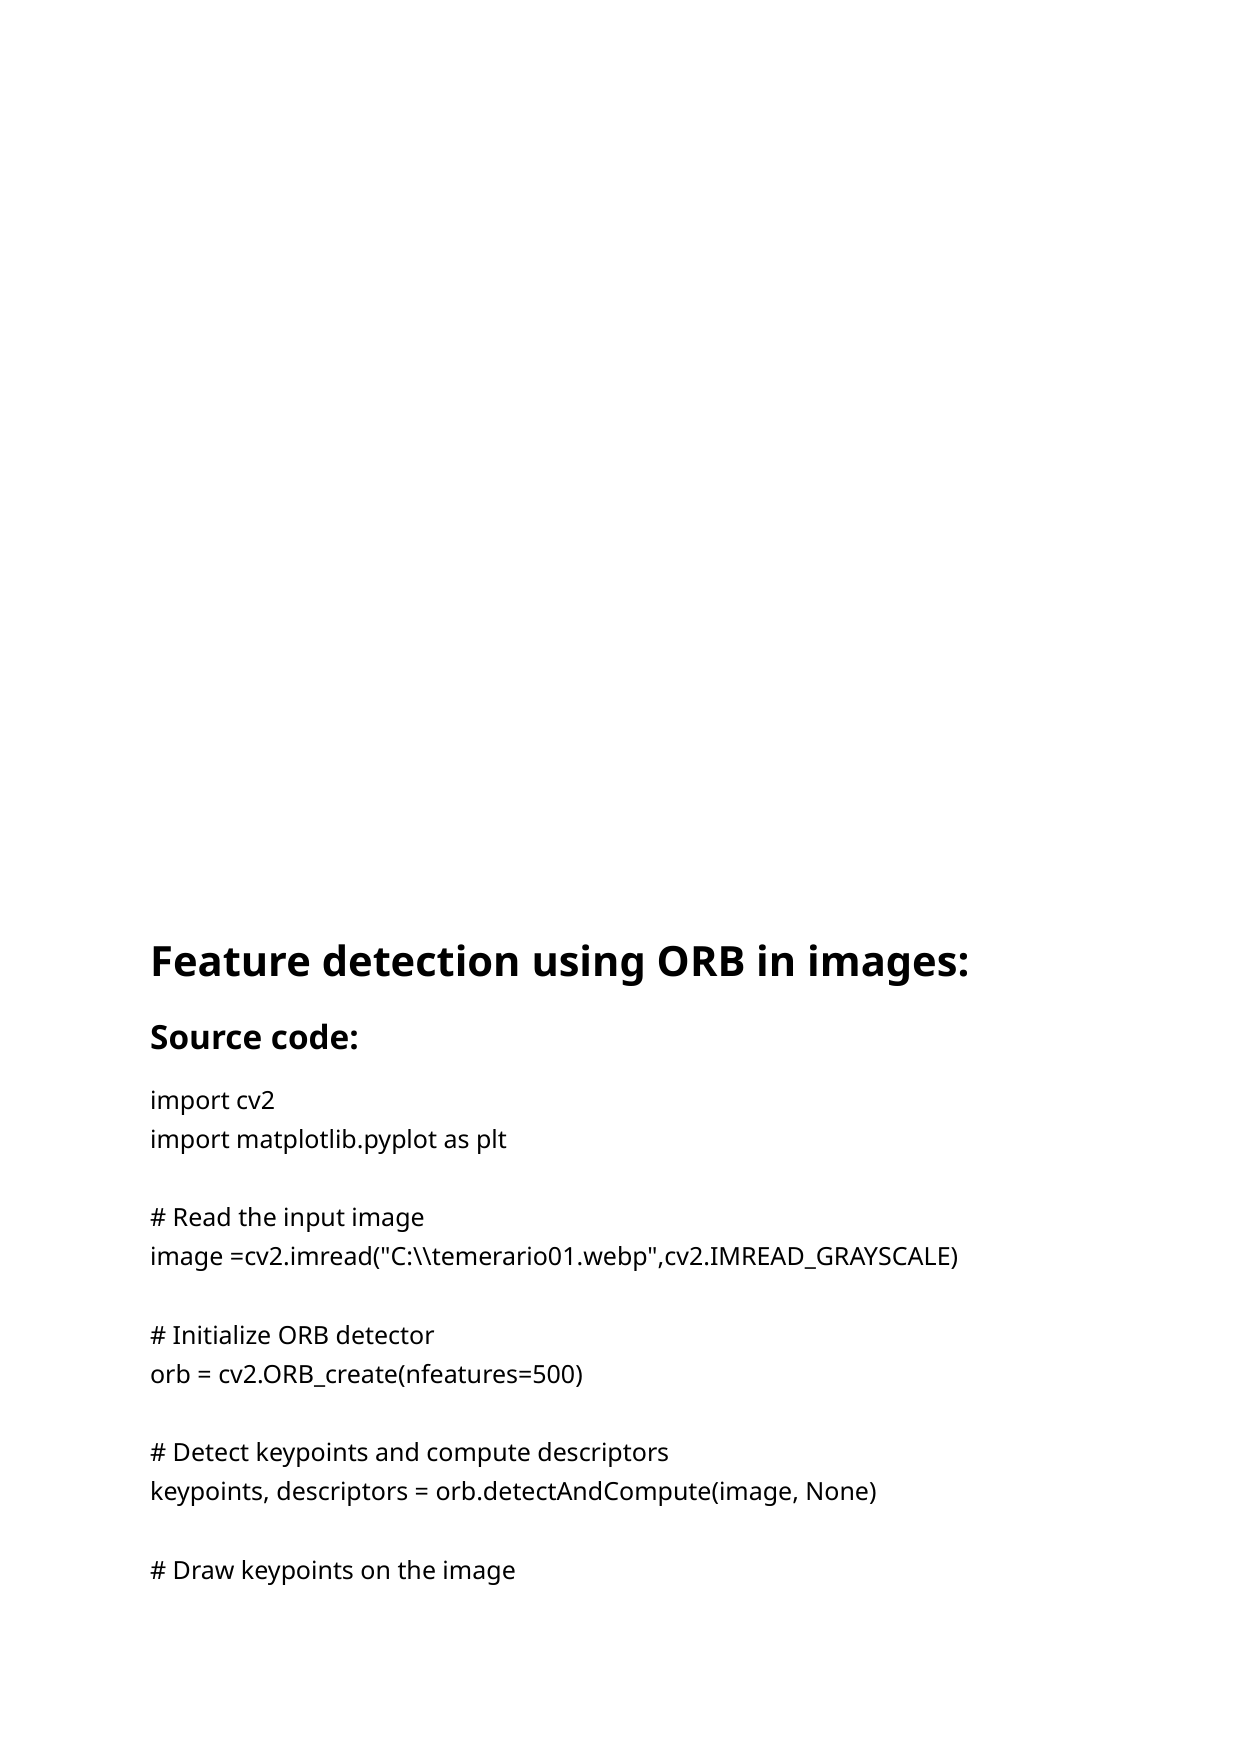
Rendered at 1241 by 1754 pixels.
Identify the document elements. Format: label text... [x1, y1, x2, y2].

text Source code: [150, 1013, 1090, 1059]
text Feature detection using ORB in images: [150, 932, 1090, 988]
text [150, 1082, 1090, 1586]
